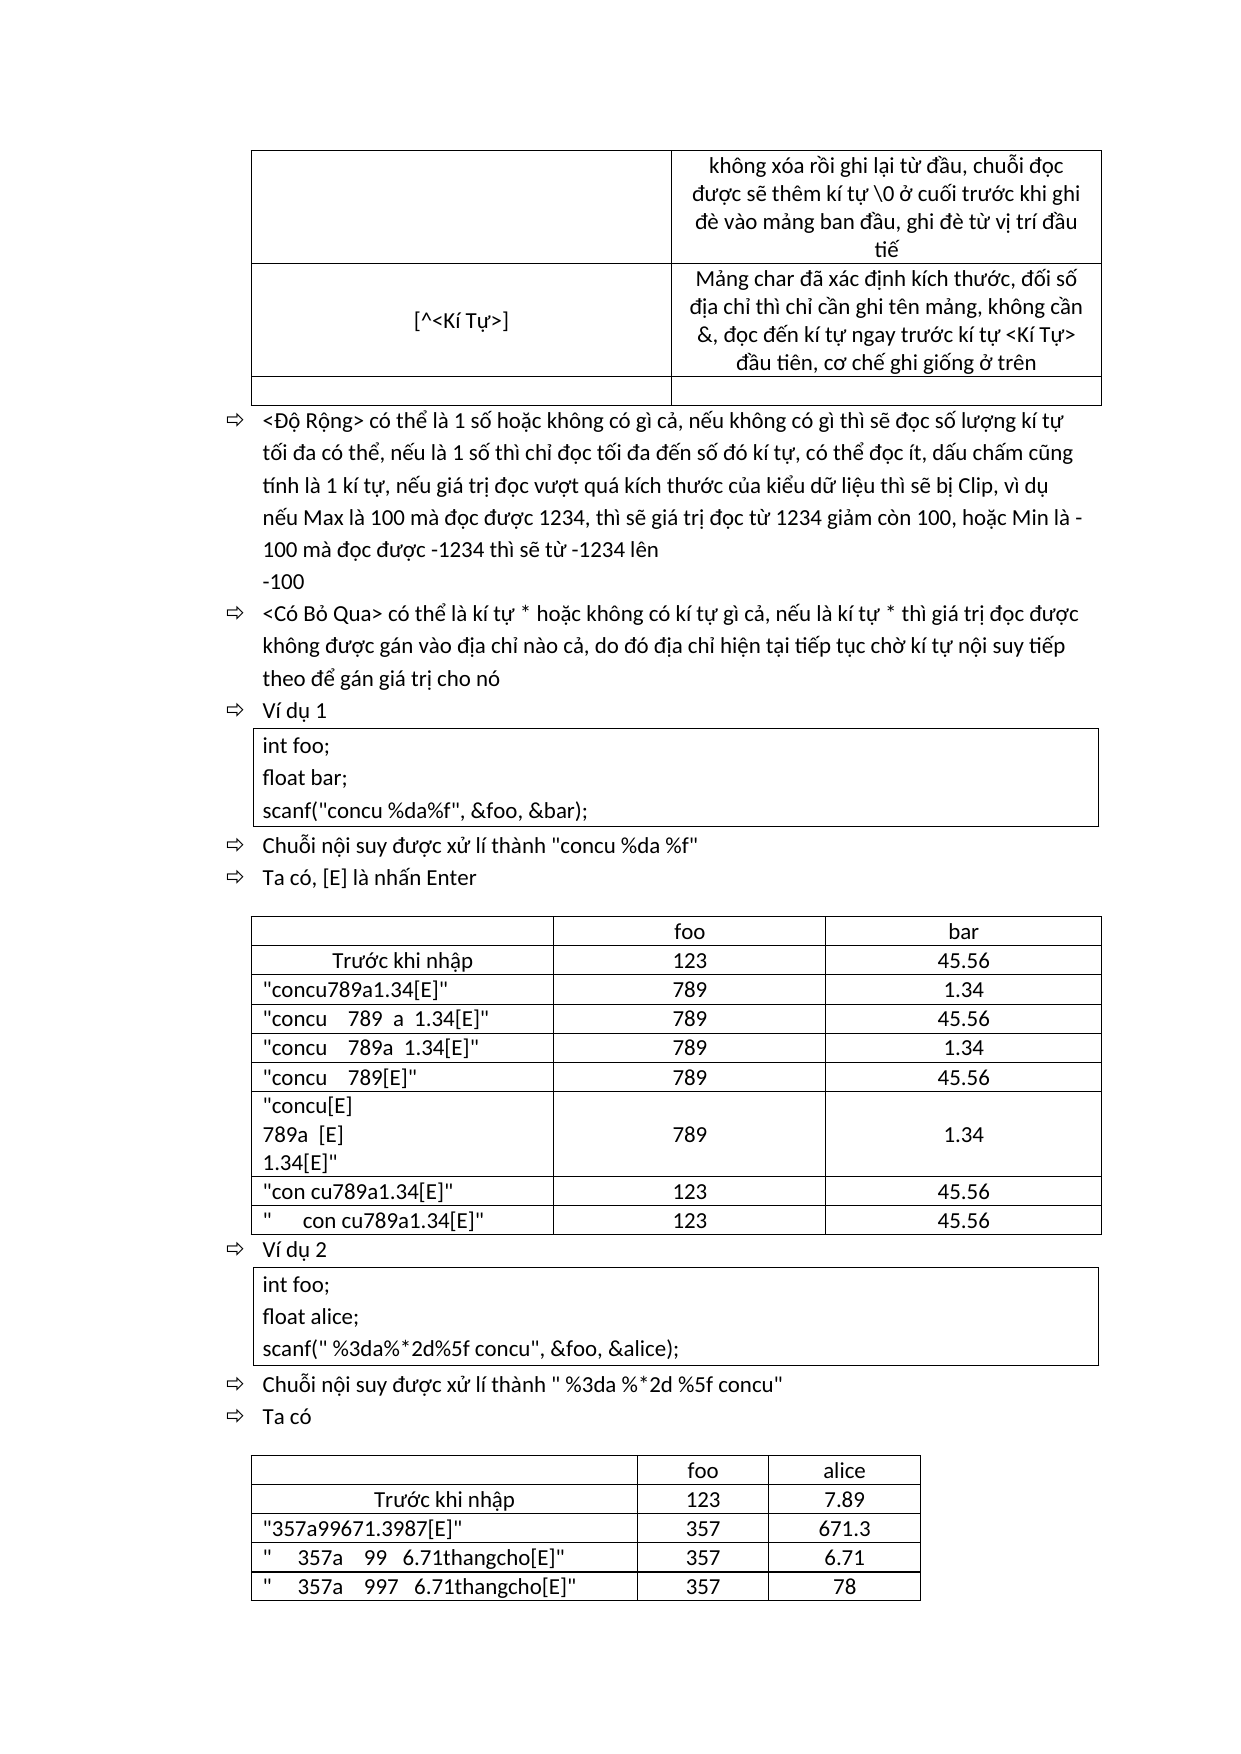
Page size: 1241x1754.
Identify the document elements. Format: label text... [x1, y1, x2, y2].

list float alice; [254, 1299, 1098, 1330]
table_cell 45.56 [826, 1005, 1101, 1032]
table_cell 6.71 [769, 1543, 920, 1571]
table_cell 357 [638, 1543, 768, 1571]
table_cell "concu 789a 1.34[E]" [252, 1034, 553, 1062]
list Chuỗi nội suy được xử lí thành " %3da %*2d %5f concu" [225, 1370, 1090, 1398]
table_cell [252, 377, 671, 405]
list <Có Bỏ Qua> có thể là kí tự * hoặc không có kí tự gì cả, nếu là kí tự * thì giá trị đọc được không được gán vào địa chỉ nào cả, do đó địa chỉ hiện tại tiếp tục chờ kí tự nội suy tiếp theo để gán giá trị cho nó [225, 599, 1090, 692]
list Chuỗi nội suy được xử lí thành "concu %da %f" [225, 831, 1090, 859]
table_header foo [554, 917, 825, 945]
table_cell 789 [554, 1063, 825, 1091]
table_cell 78 [769, 1573, 920, 1600]
list Ta có, [E] là nhấn Enter [225, 863, 1090, 891]
table_cell " con cu789a1.34[E]" [252, 1206, 553, 1234]
table_cell 789 [554, 1092, 825, 1176]
table_cell 789 [554, 975, 825, 1003]
table_cell Trước khi nhập [252, 946, 553, 974]
table_cell 789 [554, 1005, 825, 1032]
table_header [252, 917, 553, 945]
list int foo; [254, 1268, 1098, 1298]
list int foo; [254, 729, 1098, 759]
table_cell 789 [554, 1034, 825, 1062]
table_header bar [826, 917, 1101, 945]
list scanf("concu %da%f", &foo, &bar); [254, 793, 1098, 826]
table_cell "con cu789a1.34[E]" [252, 1177, 553, 1205]
list Ví dụ 2 [225, 1235, 1090, 1263]
table_cell "concu[E] 789a [E] 1.34[E]" [252, 1092, 553, 1176]
table_cell [672, 377, 1101, 405]
list Ví dụ 1 [225, 696, 1090, 724]
table_cell 1.34 [826, 1034, 1101, 1062]
table_cell [^<Kí Tự>] [252, 264, 671, 376]
table_header foo [638, 1456, 768, 1484]
table_cell 7.89 [769, 1485, 920, 1513]
table_cell " 357a 99 6.71thangcho[E]" [252, 1543, 637, 1571]
table_cell "concu789a1.34[E]" [252, 975, 553, 1003]
table_cell 123 [638, 1485, 768, 1513]
table_cell 1.34 [826, 1092, 1101, 1176]
table_cell "concu 789 a 1.34[E]" [252, 1005, 553, 1032]
table_cell Mảng char đã xác định kích thước, đối số địa chỉ thì chỉ cần ghi tên mảng, không cần &, đọc đến kí tự ngay trước kí tự <Kí Tự> đầu tiên, cơ chế ghi giống ở trên [672, 264, 1101, 376]
table_cell 45.56 [826, 1063, 1101, 1091]
table_cell Trước khi nhập [252, 1485, 637, 1513]
table_cell 45.56 [826, 946, 1101, 974]
table_header alice [769, 1456, 920, 1484]
list float bar; [254, 760, 1098, 792]
table_cell 123 [554, 946, 825, 974]
table_cell 123 [554, 1206, 825, 1234]
table_cell s [252, 151, 671, 263]
table_header [252, 1456, 637, 1484]
table_cell "357a99671.3987[E]" [252, 1514, 637, 1542]
table_cell " 357a 997 6.71thangcho[E]" [252, 1573, 637, 1600]
table_cell 1.34 [826, 975, 1101, 1003]
table_cell 357 [638, 1573, 768, 1600]
table_cell "concu 789[E]" [252, 1063, 553, 1091]
list <Độ Rộng> có thể là 1 số hoặc không có gì cả, nếu không có gì thì sẽ đọc số lượng kí tự tối đa có thể, nếu là 1 số thì chỉ đọc tối đa đến số đó kí tự, có thể đọc ít, dấu chấm cũng tính là 1 kí tự, nếu giá trị đọc vượt quá kích thước của kiểu dữ liệu thì sẽ bị Clip, vì dụ nếu Max là 100 mà đọc được 1234, thì sẽ giá trị đọc từ 1234 giảm còn 100, hoặc Min là -100 mà đọc được -1234 thì sẽ từ -1234 lên [225, 406, 1090, 563]
list scanf(" %3da%*2d%5f concu", &foo, &alice); [254, 1331, 1098, 1365]
table_cell 45.56 [826, 1206, 1101, 1234]
list -100 [262, 567, 1090, 595]
table_cell 357 [638, 1514, 768, 1542]
table_cell 671.3 [769, 1514, 920, 1542]
table_cell 123 [554, 1177, 825, 1205]
list Ta có [225, 1402, 1090, 1430]
table_cell 45.56 [826, 1177, 1101, 1205]
